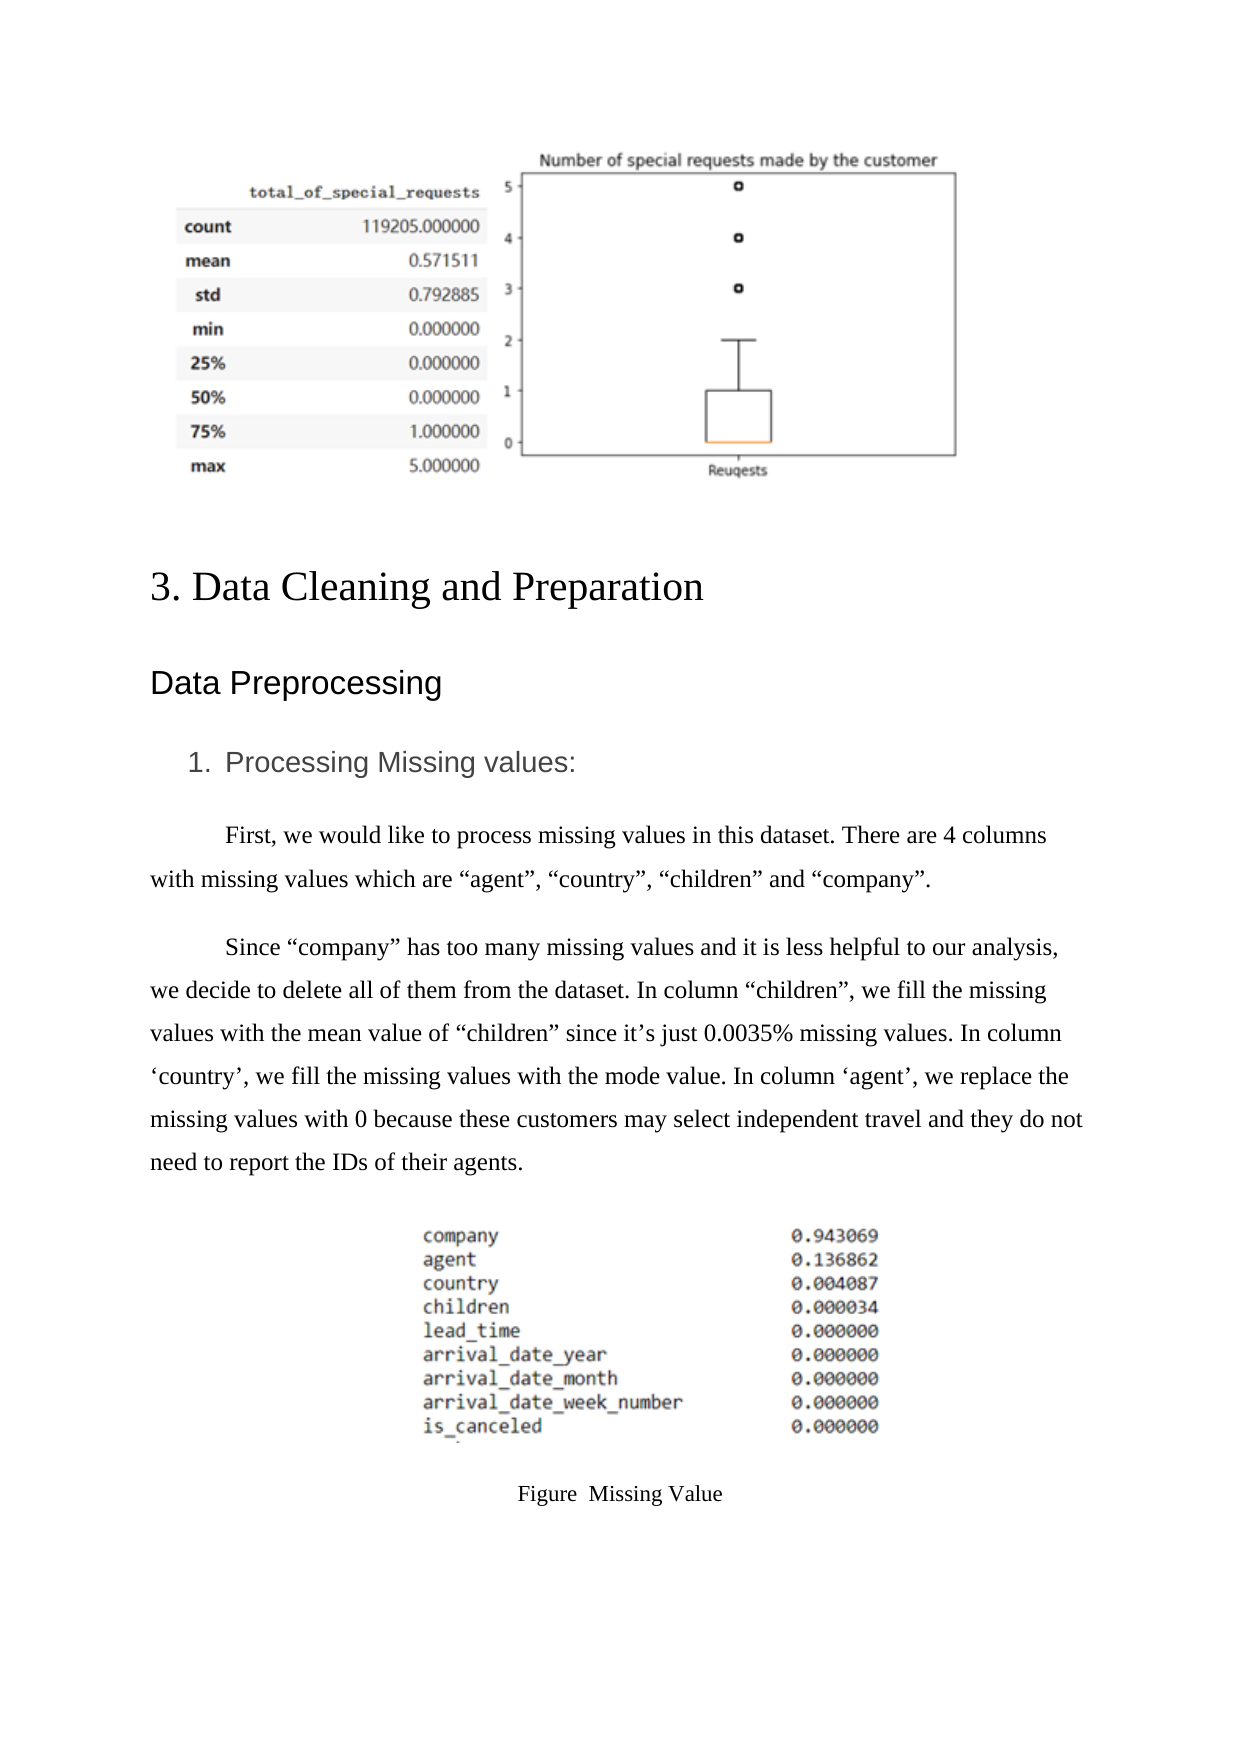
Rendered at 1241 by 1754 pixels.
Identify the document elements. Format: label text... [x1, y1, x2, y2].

text Since “company” has too many missing values and it is less helpful to our analysis, we decide to delete all of them from the dataset. In column “children”, we fill the missing values with the mean value of “children” since it’s just 0.0035% missing values. In column ‘country’, we fill the missing values with the mode value. In column ‘agent’, we replace the missing values with 0 because these customers may select independent travel and they do not need to report the IDs of their agents. [150, 932, 1090, 1176]
subtitle Data Preprocessing [150, 663, 1090, 701]
picture [169, 150, 971, 486]
subtitle 1. Processing Missing values: [187, 745, 1090, 779]
subtitle 3. Data Cleaning and Preparation [150, 562, 1090, 609]
text Figure Missing Value [150, 1480, 1090, 1507]
text First, we would like to process missing values in this dataset. There are 4 columns with missing values which are “agent”, “country”, “children” and “company”. [150, 821, 1090, 892]
picture [415, 1215, 900, 1443]
